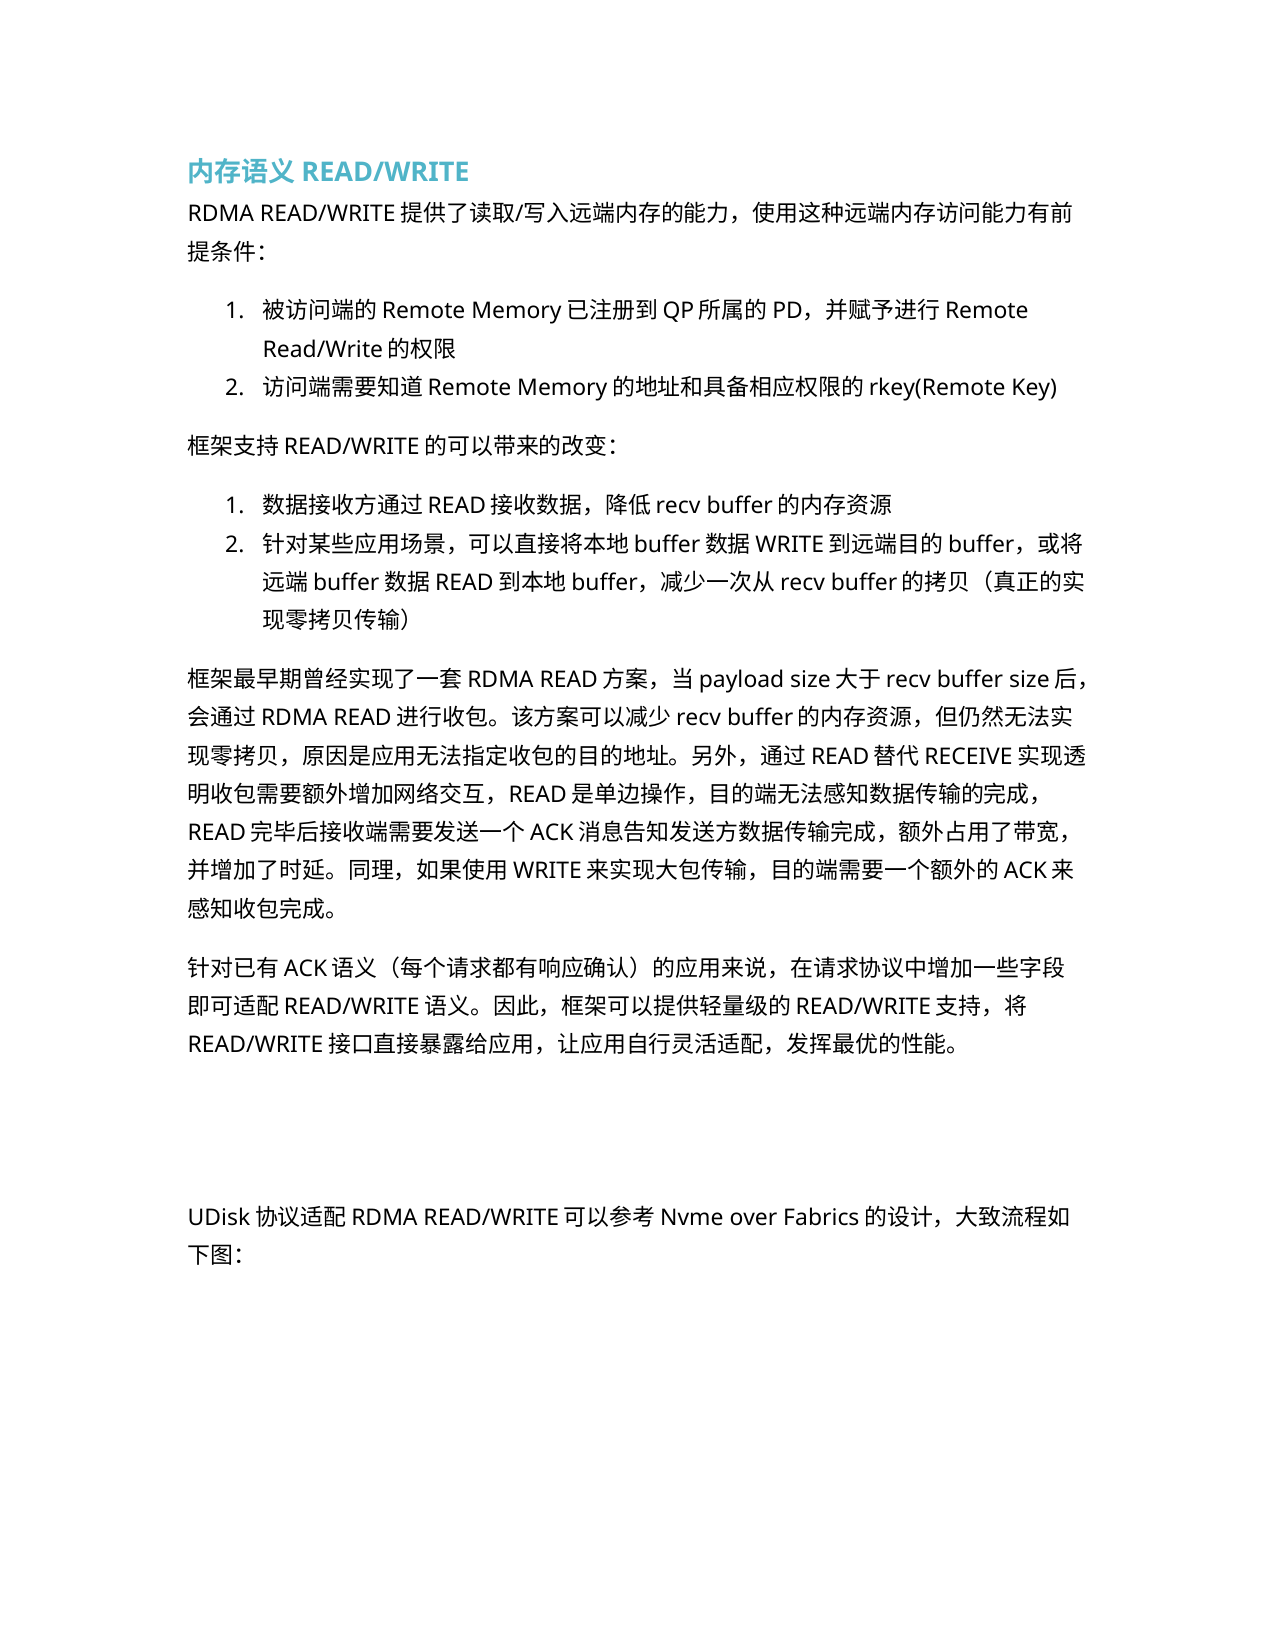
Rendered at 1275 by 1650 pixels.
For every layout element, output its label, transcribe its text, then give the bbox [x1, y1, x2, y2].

list 被访问端的Remote Memory已注册到QP所属的PD，并赋予进行Remote Read/Write的权限 [225, 292, 1087, 364]
list 针对某些应用场景，可以直接将本地buffer数据WRITE到远端目的buffer，或将远端buffer数据 READ到本地buffer，减少一次从recv buffer的拷贝（真正的实现零拷贝传输） [225, 526, 1087, 635]
text 框架支持READ/WRITE的可以带来的改变： [187, 428, 1087, 461]
text RDMA READ/WRITE提供了读取/写入远端内存的能力，使用这种远端内存访问能力有前提条件： [187, 195, 1087, 267]
text UDisk协议适配RDMA READ/WRITE可以参考Nvme over Fabrics的设计，大致流程如下图： [187, 1198, 1087, 1270]
list 数据接收方通过READ接收数据，降低recv buffer的内存资源 [225, 487, 1087, 521]
subtitle 内存语义READ/WRITE [187, 150, 1087, 189]
text 针对已有ACK语义（每个请求都有响应确认）的应用来说，在请求协议中增加一些字段即可适配READ/WRITE语义。因此，框架可以提供轻量级的READ/WRITE支持，将READ/WRITE接口直接暴露给应用，让应用自行灵活适配，发挥最优的性能。 [187, 949, 1087, 1059]
text 框架最早期曾经实现了一套RDMA READ方案，当payload size大于recv buffer size后，会通过RDMA READ进行收包。该方案可以减少recv buffer的内存资源，但仍然无法实现零拷贝，原因是应用无法指定收包的目的地址。另外，通过READ替代RECEIVE实现透明收包需要额外增加网络交互，READ是单边操作，目的端无法感知数据传输的完成，READ完毕后接收端需要发送一个ACK消息告知发送方数据传输完成，额外占用了带宽，并增加了时延。同理，如果使用WRITE来实现大包传输，目的端需要一个额外的ACK来感知收包完成。 [187, 661, 1087, 924]
list 访问端需要知道Remote Memory的地址和具备相应权限的rkey(Remote Key) [225, 369, 1087, 402]
